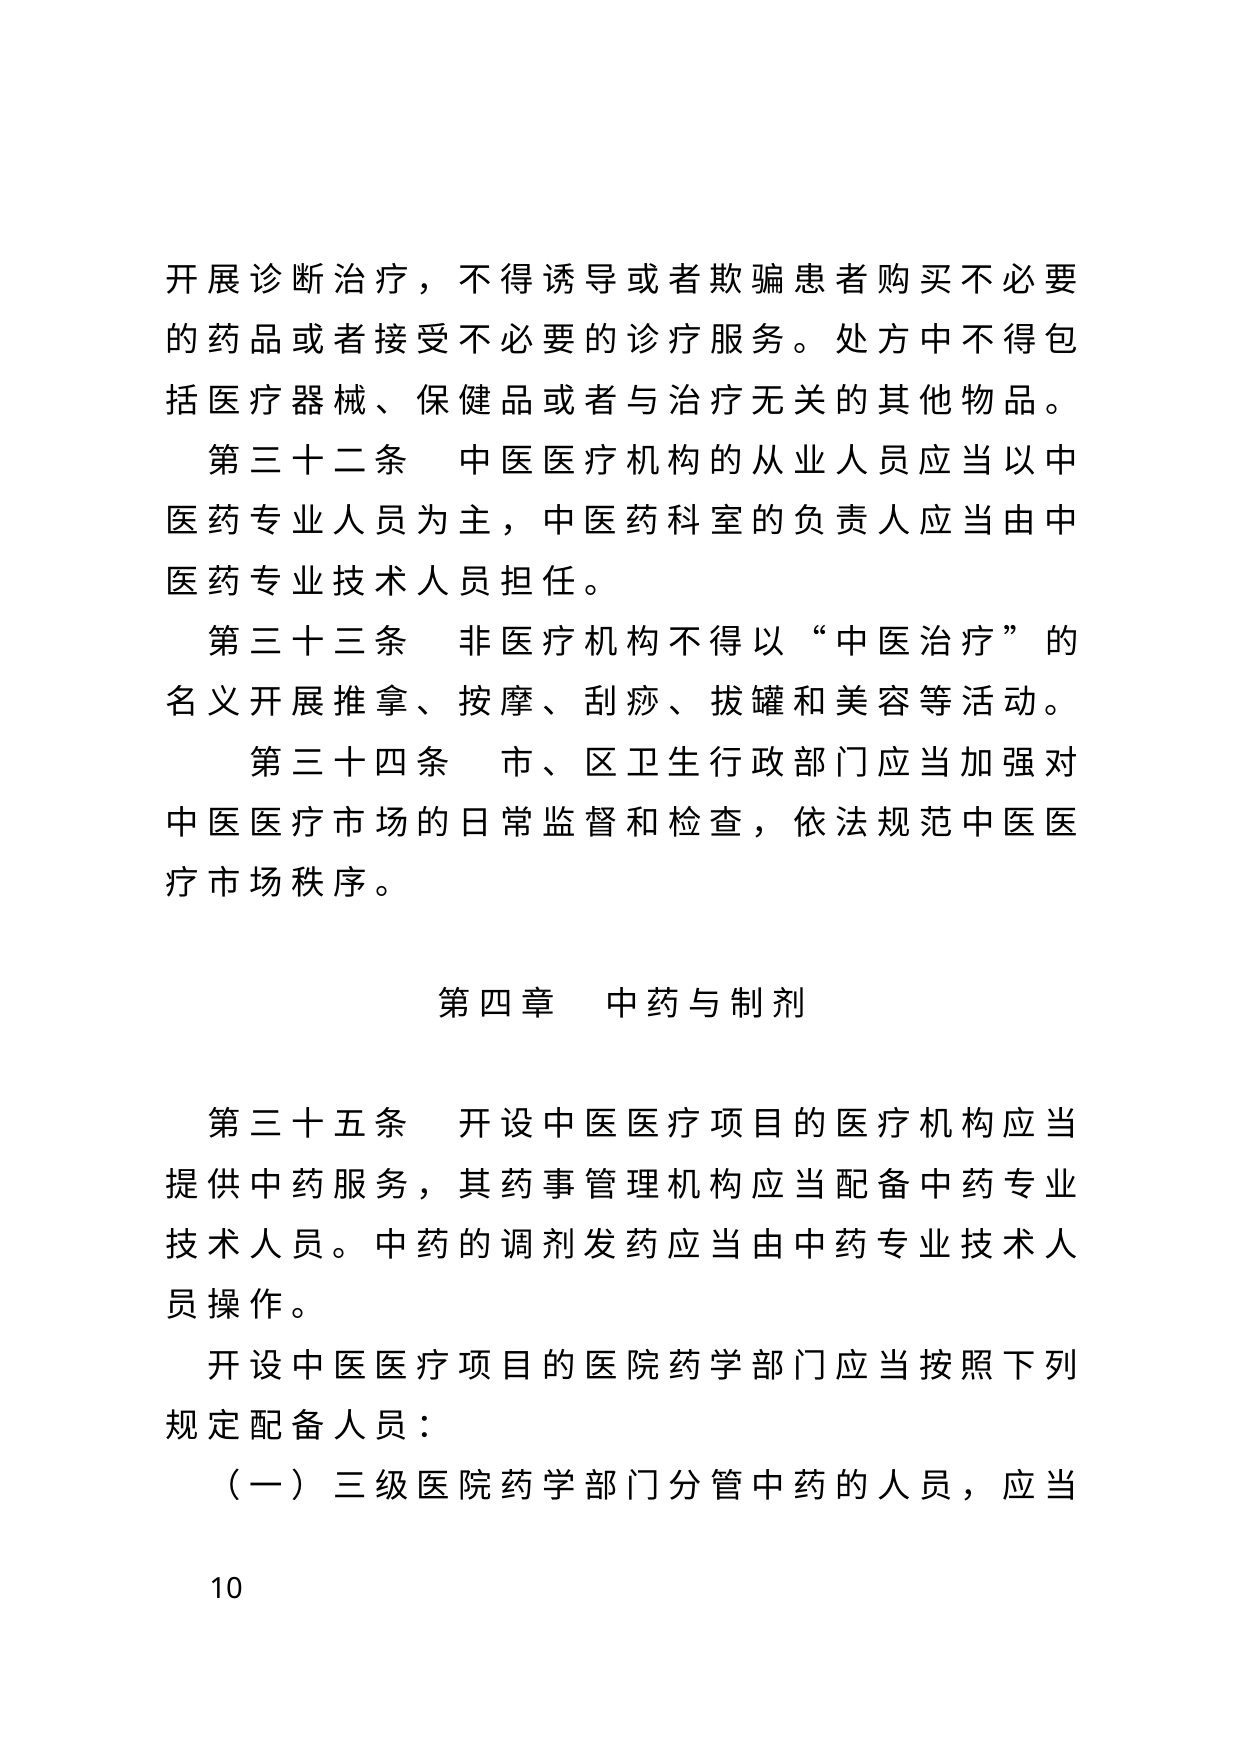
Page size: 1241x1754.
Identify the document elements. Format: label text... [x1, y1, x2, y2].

text 开设中医医疗项目的医院药学部门应当按照下列规定配备人员： [165, 1332, 1087, 1453]
text 第三十四条 市、区卫生行政部门应当加强对中医医疗市场的日常监督和检查，依法规范中医医疗市场秩序。 [165, 729, 1087, 910]
text 第三十二条 中医医疗机构的从业人员应当以中医药专业人员为主，中医药科室的负责人应当由中医药专业技术人员担任。 [165, 428, 1087, 609]
text 第三十三条 非医疗机构不得以“中医治疗”的名义开展推拿、按摩、刮痧、拔罐和美容等活动。 [165, 609, 1087, 729]
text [165, 1453, 1087, 1513]
text 第三十五条 开设中医医疗项目的医疗机构应当提供中药服务，其药事管理机构应当配备中药专业技术人员。中药的调剂发药应当由中药专业技术人员操作。 [165, 1091, 1087, 1332]
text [165, 247, 1087, 428]
text 第四章 中药与制剂 [165, 971, 1087, 1031]
